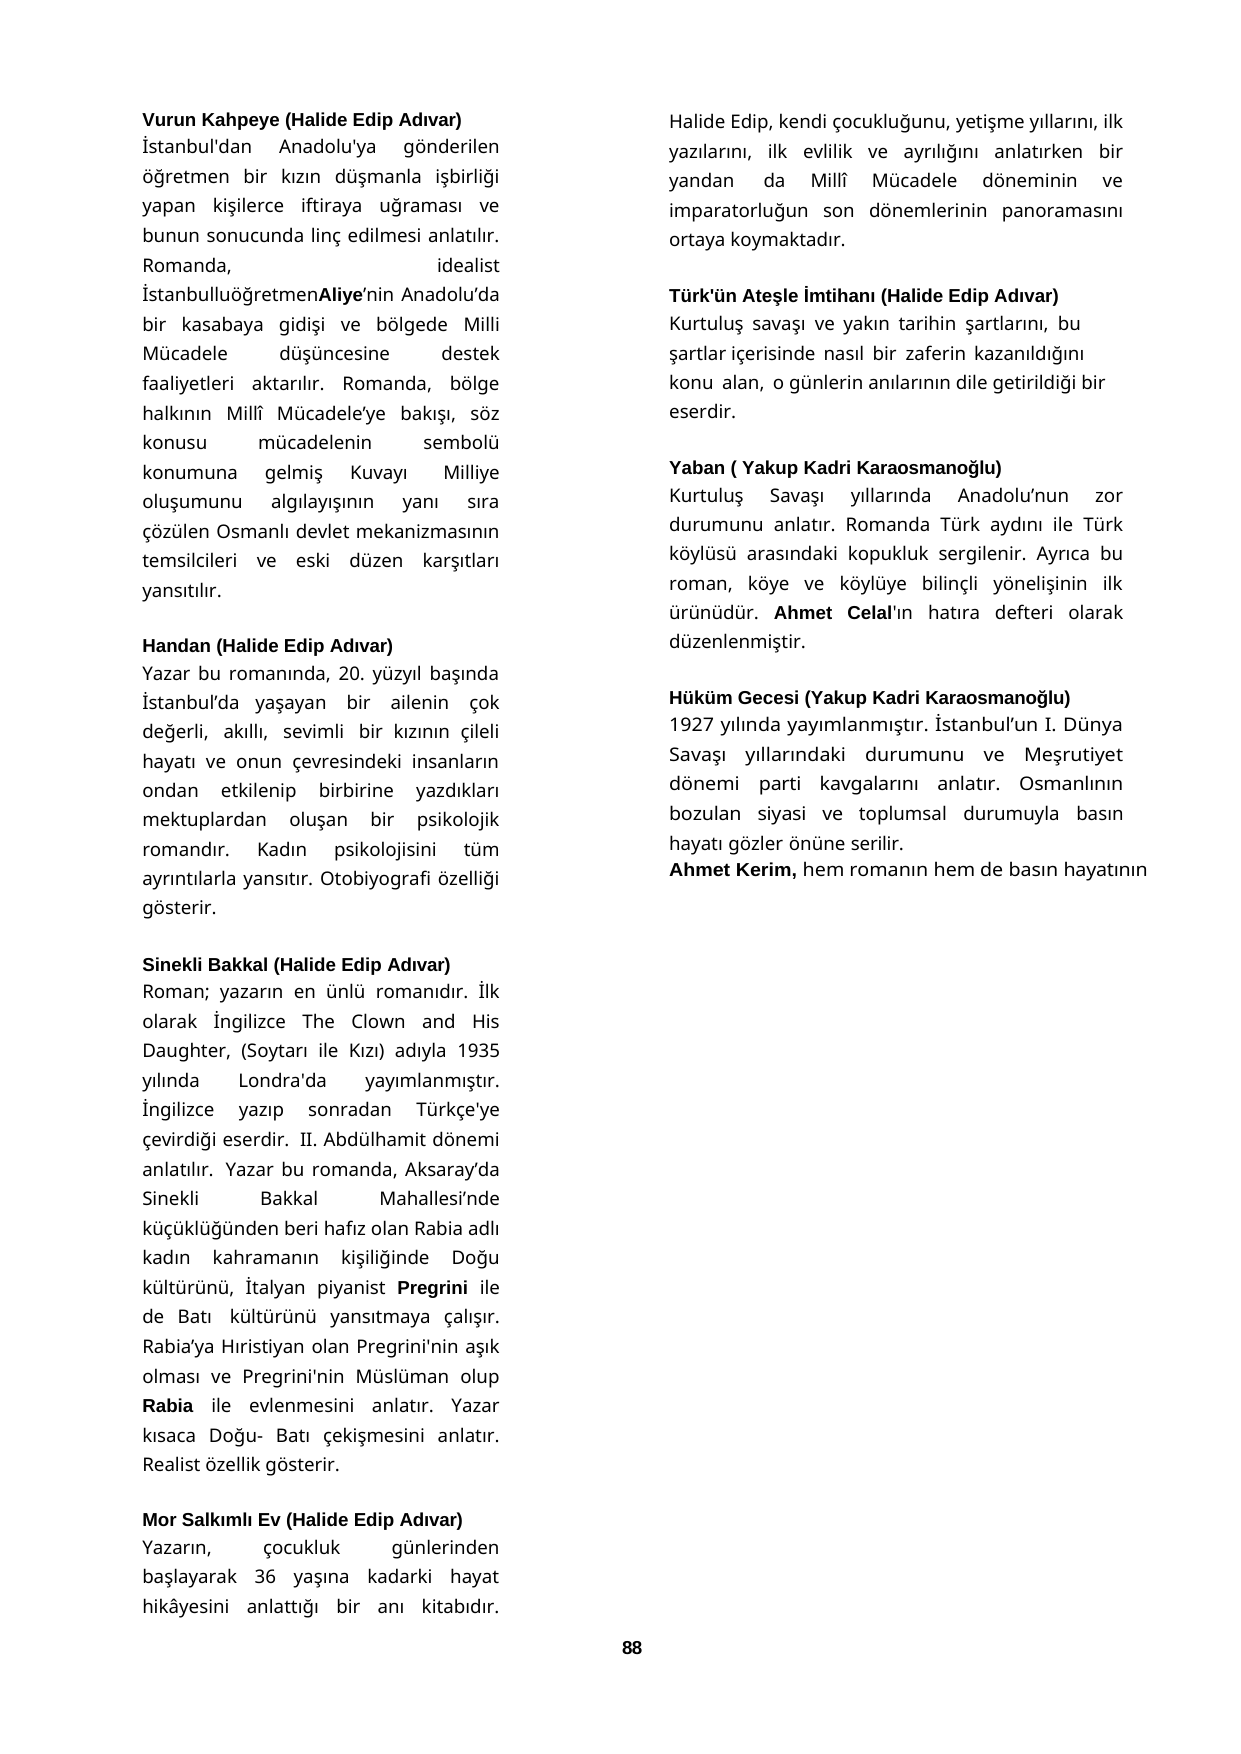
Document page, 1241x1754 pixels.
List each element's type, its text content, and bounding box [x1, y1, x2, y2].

subtitle Sinekli Bakkal (Halide Edip Adıvar) [142, 954, 600, 975]
subtitle Vurun Kahpeye (Halide Edip Adıvar) [142, 108, 600, 130]
text Türk'ün Ateşle İmtihanı (Halide Edip Adıvar) Kurtuluş savaşı ve yakın tarihin şartlarını, bu şartlar içerisinde nasıl bir zaferin kazanıldığını konu alan, o günlerin anılarının dile getirildiği bir eserdir. [669, 285, 1123, 424]
text Ahmet Kerim, hem romanın hem de basın hayatının [669, 859, 1223, 881]
text Kurtuluş Savaşı yıllarında Anadolu’nun zor durumunu anlatır. Romanda Türk aydını ile Türk köylüsü arasındaki kopukluk sergilenir. Ayrıca bu roman, köye ve köylüye bilinçli yönelişinin ilk ürünüdür. Ahmet Celal'ın hatıra defteri olarak düzenlenmiştir. [669, 482, 1123, 654]
subtitle Mor Salkımlı Ev (Halide Edip Adıvar) [142, 1509, 600, 1531]
text Yazar bu romanında, 20. yüzyıl başında İstanbul’da yaşayan bir ailenin çok değerli, akıllı, sevimli bir kızının çileli hayatı ve onun çevresindeki insanların ondan etkilenip birbirine yazdıkları mektuplardan oluşan bir psikolojik romandır. Kadın psikolojisini tüm ayrıntılarla yansıtır. Otobiyografi özelliği gösterir. [142, 660, 499, 920]
text Yazarın, çocukluk günlerinden başlayarak 36 yaşına kadarki hayat hikâyesini anlattığı bir anı kitabıdır. Halide Edip, kendi çocukluğunu, yetişme yıllarını, ilk yazılarını, ilk evlilik ve ayrılığını anlatırken bir yandan da Millî Mücadele döneminin ve imparatorluğun son dönemlerinin panoramasını ortaya koymaktadır. [142, 1534, 499, 1619]
text Yazarın, çocukluk günlerinden başlayarak 36 yaşına kadarki hayat hikâyesini anlattığı bir anı kitabıdır. Halide Edip, kendi çocukluğunu, yetişme yıllarını, ilk yazılarını, ilk evlilik ve ayrılığını anlatırken bir yandan da Millî Mücadele döneminin ve imparatorluğun son dönemlerinin panoramasını ortaya koymaktadır. [669, 108, 1123, 252]
subtitle Yaban ( Yakup Kadri Karaosmanoğlu) [669, 457, 1223, 479]
subtitle Handan (Halide Edip Adıvar) [142, 635, 600, 657]
subtitle Hüküm Gecesi (Yakup Kadri Karaosmanoğlu) [669, 687, 1223, 708]
text İstanbul'dan Anadolu'ya gönderilen öğretmen bir kızın düşmanla işbirliği yapan kişilerce iftiraya uğraması ve bunun sonucunda linç edilmesi anlatılır. Romanda, idealist İstanbulluöğretmenAliye’nin Anadolu’da bir kasabaya gidişi ve bölgede Milli Mücadele düşüncesine destek faaliyetleri aktarılır. Romanda, bölge halkının Millî Mücadele’ye bakışı, söz konusu mücadelenin sembolü konumuna gelmiş Kuvayı Milliye oluşumunu algılayışının yanı sıra çözülen Osmanlı devlet mekanizmasının temsilcileri ve eski düzen karşıtları yansıtılır. [142, 134, 499, 603]
text Roman; yazarın en ünlü romanıdır. İlk olarak İngilizce The Clown and His Daughter, (Soytarı ile Kızı) adıyla 1935 yılında Londra'da yayımlanmıştır. İngilizce yazıp sonradan Türkçe'ye çevirdiği eserdir. II. Abdülhamit dönemi anlatılır. Yazar bu romanda, Aksaray’da Sinekli Bakkal Mahallesi’nde küçüklüğünden beri hafız olan Rabia adlı kadın kahramanın kişiliğinde Doğu kültürünü, İtalyan piyanist Pregrini ile de Batı kültürünü yansıtmaya çalışır. Rabia’ya Hıristiyan olan Pregrini'nin aşık olması ve Pregrini'nin Müslüman olup Rabia ile evlenmesini anlatır. Yazar kısaca Doğu- Batı çekişmesini anlatır. Realist özellik gösterir. [142, 978, 500, 1477]
text 1927 yılında yayımlanmıştır. İstanbul’un I. Dünya Savaşı yıllarındaki durumunu ve Meşrutiyet dönemi parti kavgalarını anlatır. Osmanlının bozulan siyasi ve toplumsal durumuyla basın hayatı gözler önüne serilir. [669, 712, 1123, 855]
